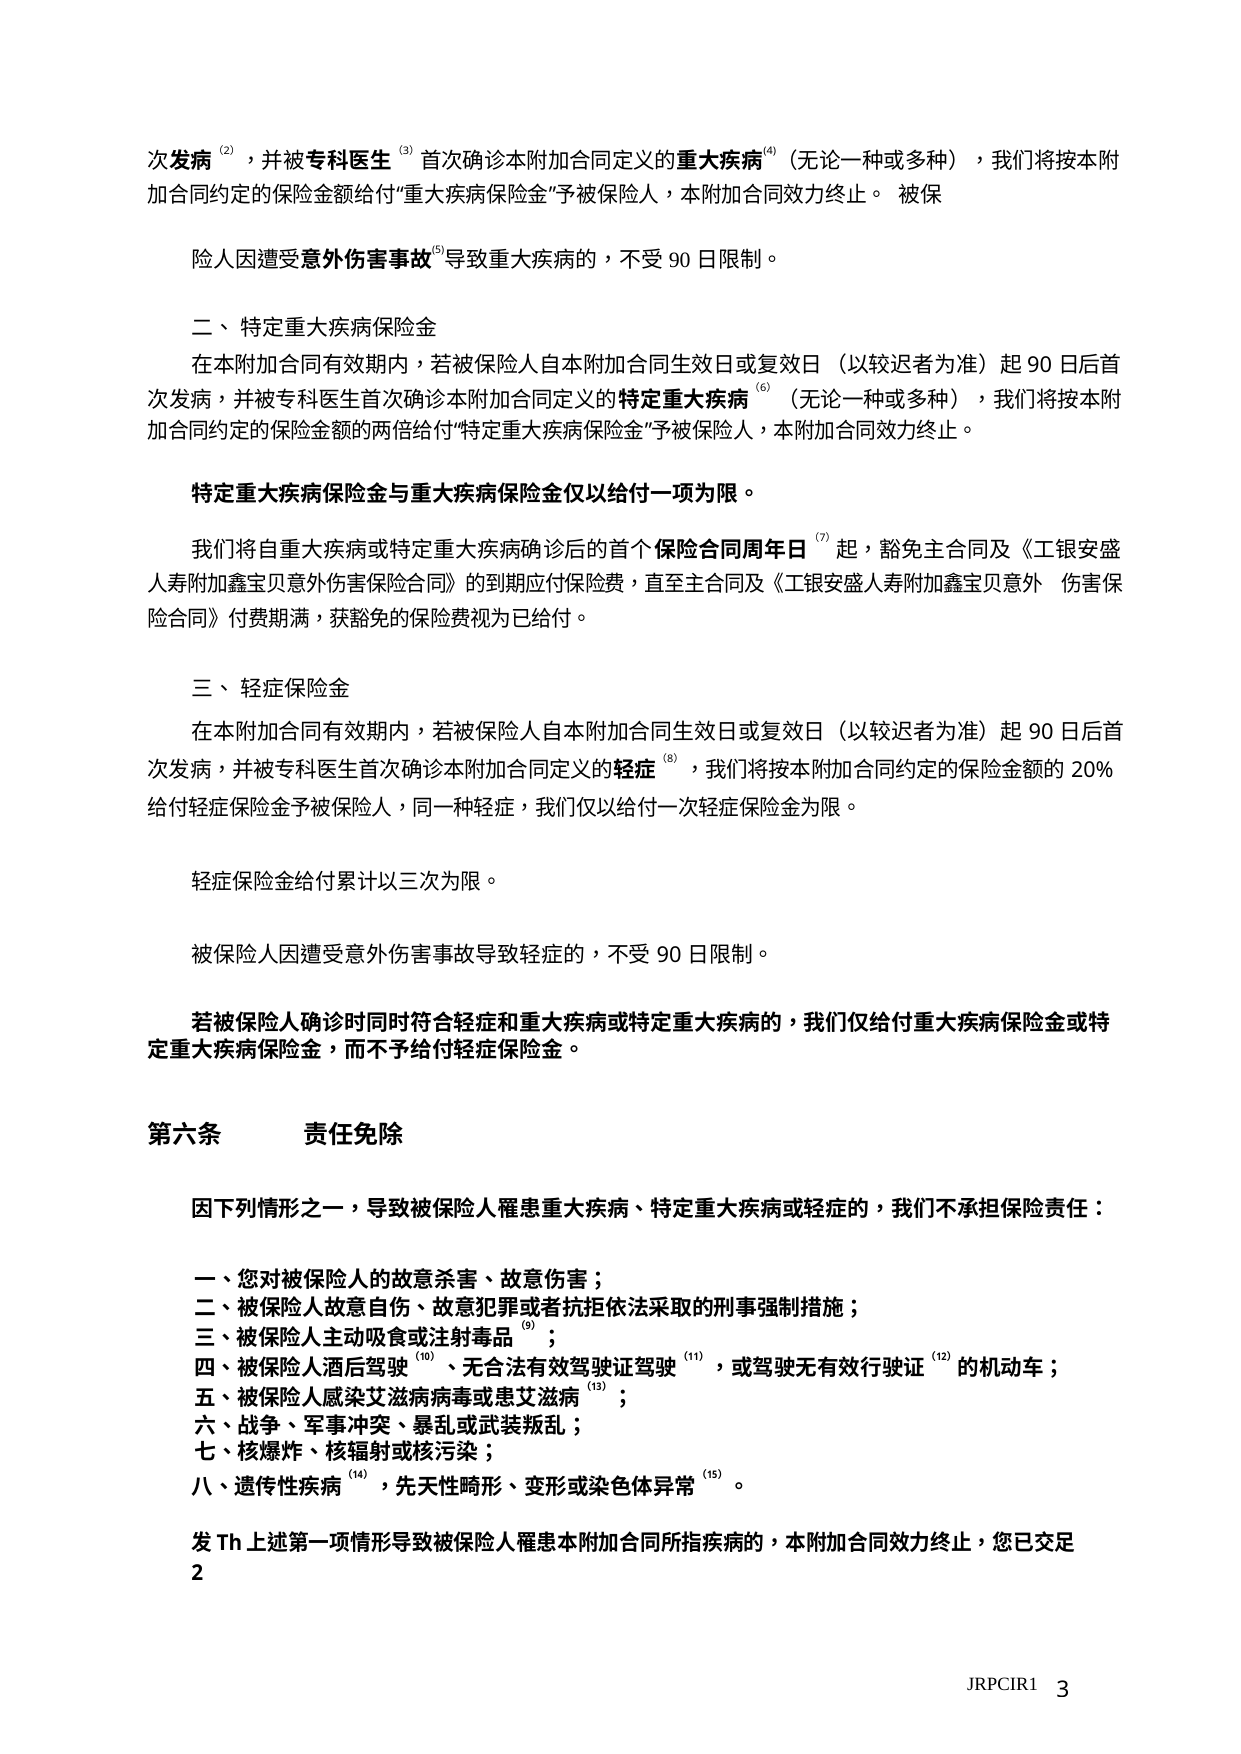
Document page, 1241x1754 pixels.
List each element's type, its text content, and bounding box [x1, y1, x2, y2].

subtitle 六、战争、军事冲突、暴乱或武装叛乱； 七、核爆炸、核辐射或核污染； [194, 1411, 589, 1466]
text 在本附加合同有效期内，若被保险人自本附加合同生效日或复效日（以较迟者为准）起 90 日后首 [191, 716, 1134, 746]
text 二、 特定重大疾病保险金 [191, 312, 1134, 342]
text 四、被保险人酒后驾驶（10）、无合法有效驾驶证驾驶（11），或驾驶无有效行驶证（12）的机动车；五、被保险人感染艾滋病病毒或患艾滋病（13）； [194, 1352, 1073, 1411]
text 八、遗传性疾病（14），先天性畸形、变形或染色体异常（15）。 [191, 1466, 1134, 1502]
text 轻症保险金给付累计以三次为限。 [191, 866, 1134, 896]
subtitle 发Th上述第一项情形导致被保险人罹患本附加合同所指疾病的，本附加合同效力终止，您已交足 2 [191, 1527, 1134, 1587]
text 被保险人因遭受意外伤害事故导致轻症的，不受 90 日限制。 [191, 939, 1134, 969]
text 次发病（2），并被专科医生（3）首次确诊本附加合同定义的重大疾病(4)（无论一种或多种），我们将按本附 [147, 142, 1134, 175]
subtitle 特定重大疾病保险金与重大疾病保险金仅以给付一项为限。 [191, 478, 1134, 508]
text 二、被保险人故意自伤、故意犯罪或者抗拒依法采取的刑事强制措施； 三、被保险人主动吸食或注射毒品（9）； [194, 1293, 875, 1352]
text 次发病，并被专科医生首次确诊本附加合同定义的轻症（8），我们将按本附加合同约定的保险金额的 20%给付轻症保险金予被保险人，同一种轻症，我们仅以给付一次轻症保险金为限。 [147, 751, 1123, 821]
text 三、 轻症保险金 [191, 673, 1134, 703]
text 因下列情形之一，导致被保险人罹患重大疾病、特定重大疾病或轻症的，我们不承担保险责任： 一、您对被保险人的故意杀害、故意伤害； [191, 1152, 1114, 1293]
text 在本附加合同有效期内，若被保险人自本附加合同生效日或复效日（以较迟者为准）起 90 日后首次发病，并被专科医生首次确诊本附加合同定义的特定重大疾病（6）（无论一种或多种），我们将按本附加合同约定的保险金额的两倍给付“特定重大疾病保险金”予被保险人，本附加合同效力终止。 [147, 349, 1123, 445]
subtitle 若被保险人确诊时同时符合轻症和重大疾病或特定重大疾病的，我们仅给付重大疾病保险金或特定重大疾病保险金，而不予给付轻症保险金。 [147, 1008, 1123, 1064]
text 我们将自重大疾病或特定重大疾病确诊后的首个保险合同周年日（7）起，豁免主合同及《工银安盛人寿附加鑫宝贝意外伤害保险合同》的到期应付保险费，直至主合同及《工银安盛人寿附加鑫宝贝意外 伤害保险合同》付费期满，获豁免的保险费视为已给付。 [147, 531, 1123, 633]
text 第六条 责任免除 [147, 1117, 1134, 1151]
text 加合同约定的保险金额给付“重大疾病保险金”予被保险人，本附加合同效力终止。 被保险人因遭受意外伤害事故(5)导致重大疾病的，不受 90 日限制。 [147, 179, 962, 273]
